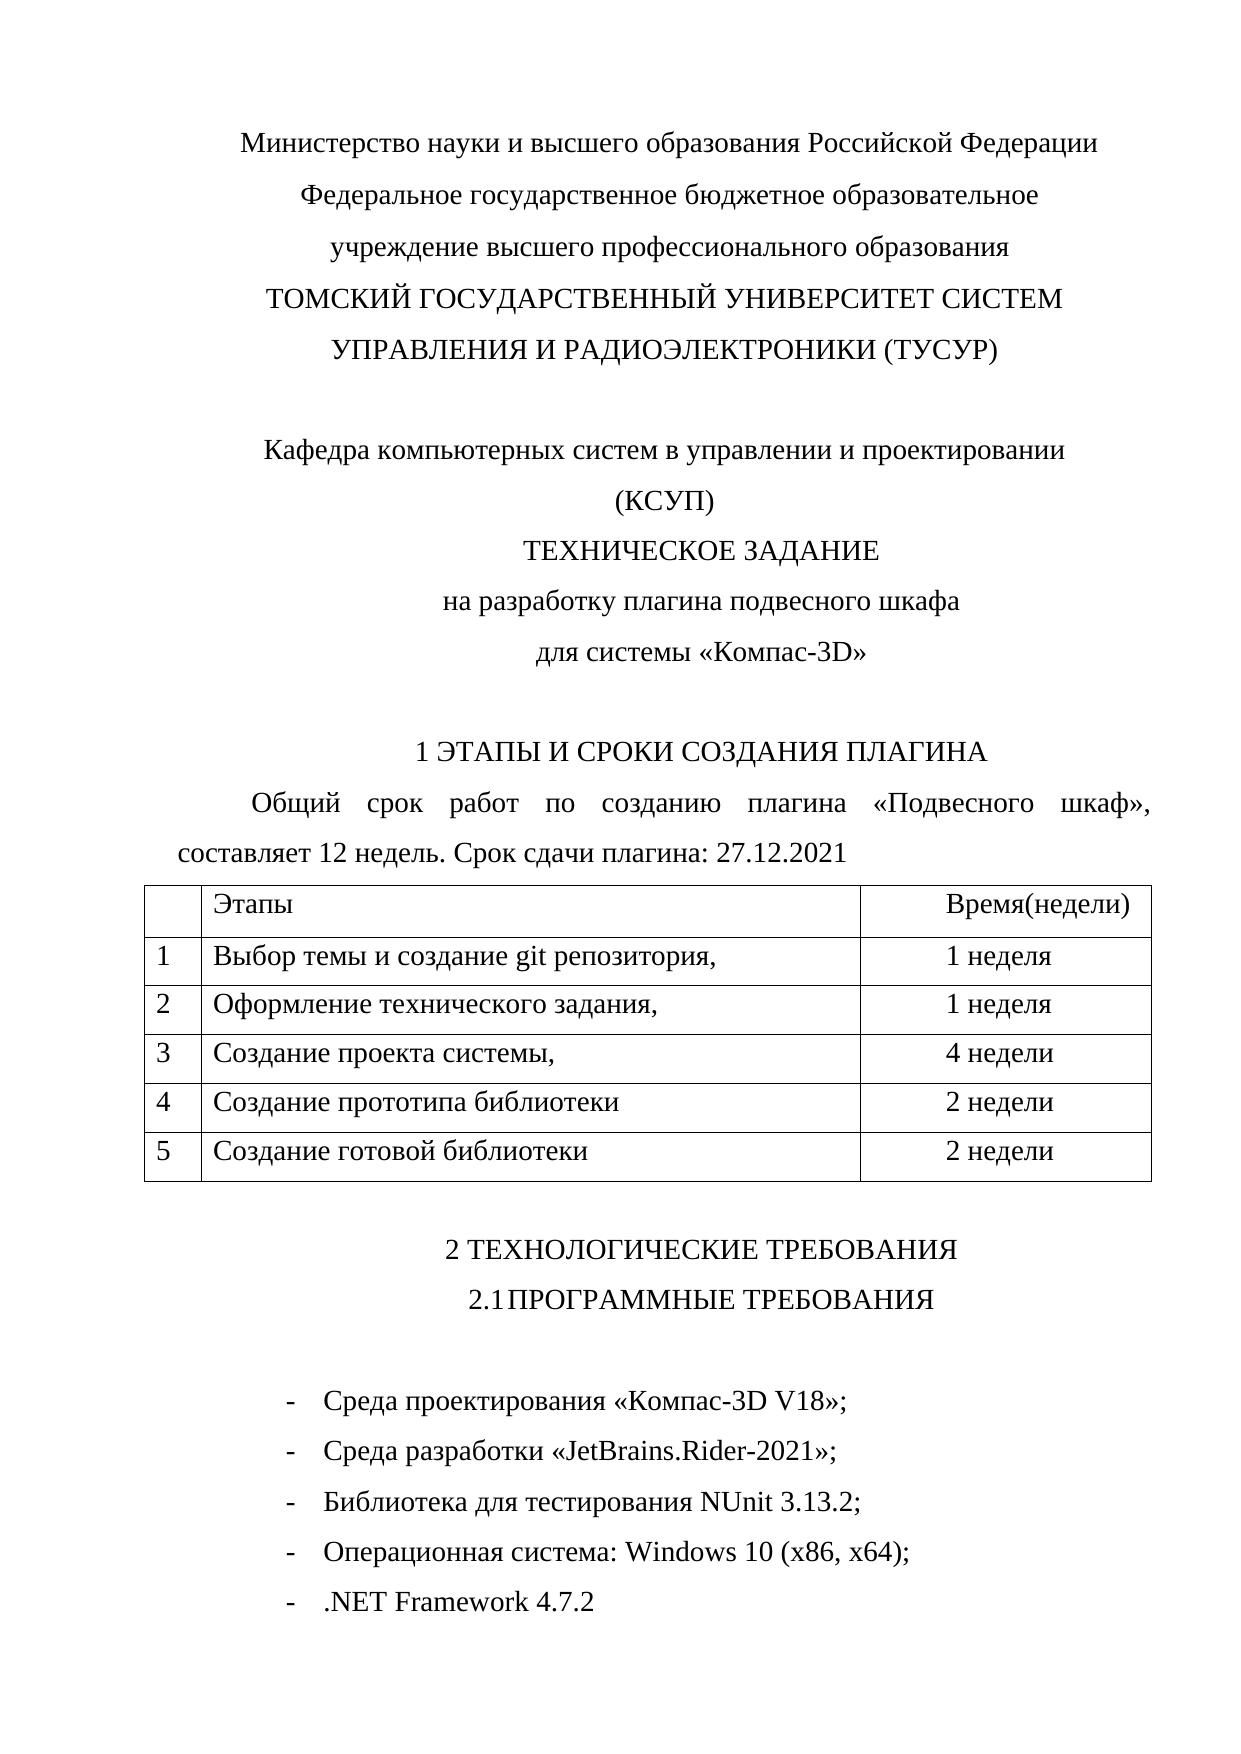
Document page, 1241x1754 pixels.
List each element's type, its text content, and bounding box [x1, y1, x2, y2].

table_cell 2 недели [861, 1133, 1151, 1181]
text УПРАВЛЕНИЯ И РАДИОЭЛЕКТРОНИКИ (ТУСУР) [177, 332, 1152, 365]
subtitle на разработку плагина подвесного шкафа [177, 583, 1152, 617]
table_cell Выбор темы и создание git репозитория, [202, 938, 860, 985]
subtitle 2 ТЕХНОЛОГИЧЕСКИЕ ТРЕБОВАНИЯ [177, 1232, 1152, 1266]
text Общий срок работ по созданию плагина «Подвесного шкаф», составляет 12 недель. Срок сдачи плагина: 27.12.2021 [177, 785, 1152, 868]
list .NET Framework 4.7.2 [286, 1584, 1152, 1618]
table_header [145, 886, 201, 937]
table_cell Создание готовой библиотеки [202, 1133, 860, 1181]
list Операционная система: Windows 10 (x86, x64); [286, 1534, 1152, 1568]
table_cell 2 [145, 986, 201, 1034]
table_cell Создание прототипа библиотеки [202, 1084, 860, 1132]
subtitle для системы «Компас-3D» [177, 634, 1152, 667]
table_header Этапы [202, 886, 860, 937]
table_cell 1 неделя [861, 938, 1151, 985]
list Среда проектирования «Компас-3D V18»; [286, 1383, 1152, 1417]
table_cell 3 [145, 1035, 201, 1083]
table_header Время(недели) [861, 886, 1151, 937]
list Среда разработки «JetBrains.Rider-2021»; [286, 1433, 1152, 1467]
table_cell 4 недели [861, 1035, 1151, 1083]
subtitle 1 ЭТАПЫ И СРОКИ СОЗДАНИЯ ПЛАГИНА [177, 734, 1152, 768]
text Министерство науки и высшего образования Российской Федерации Федеральное государственное бюджетное образовательное учреждение высшего профессионального образования [236, 125, 1102, 263]
table_cell 4 [145, 1084, 201, 1132]
list Библиотека для тестирования NUnit 3.13.2; [286, 1484, 1152, 1517]
table_cell 1 неделя [861, 986, 1151, 1034]
table_cell Оформление технического задания, [202, 986, 860, 1034]
table_cell 5 [145, 1133, 201, 1181]
table_cell 2 недели [861, 1084, 1151, 1132]
text (КСУП) [177, 483, 1152, 516]
text ТОМСКИЙ ГОСУДАРСТВЕННЫЙ УНИВЕРСИТЕТ СИСТЕМ [177, 282, 1152, 315]
list ПРОГРАММНЫЕ ТРЕБОВАНИЯ [251, 1282, 1152, 1316]
table_cell Создание проекта системы, [202, 1035, 860, 1083]
table_cell 1 [145, 938, 201, 985]
subtitle ТЕХНИЧЕСКОЕ ЗАДАНИЕ [177, 533, 1152, 567]
text Кафедра компьютерных систем в управлении и проектировании [177, 432, 1152, 466]
